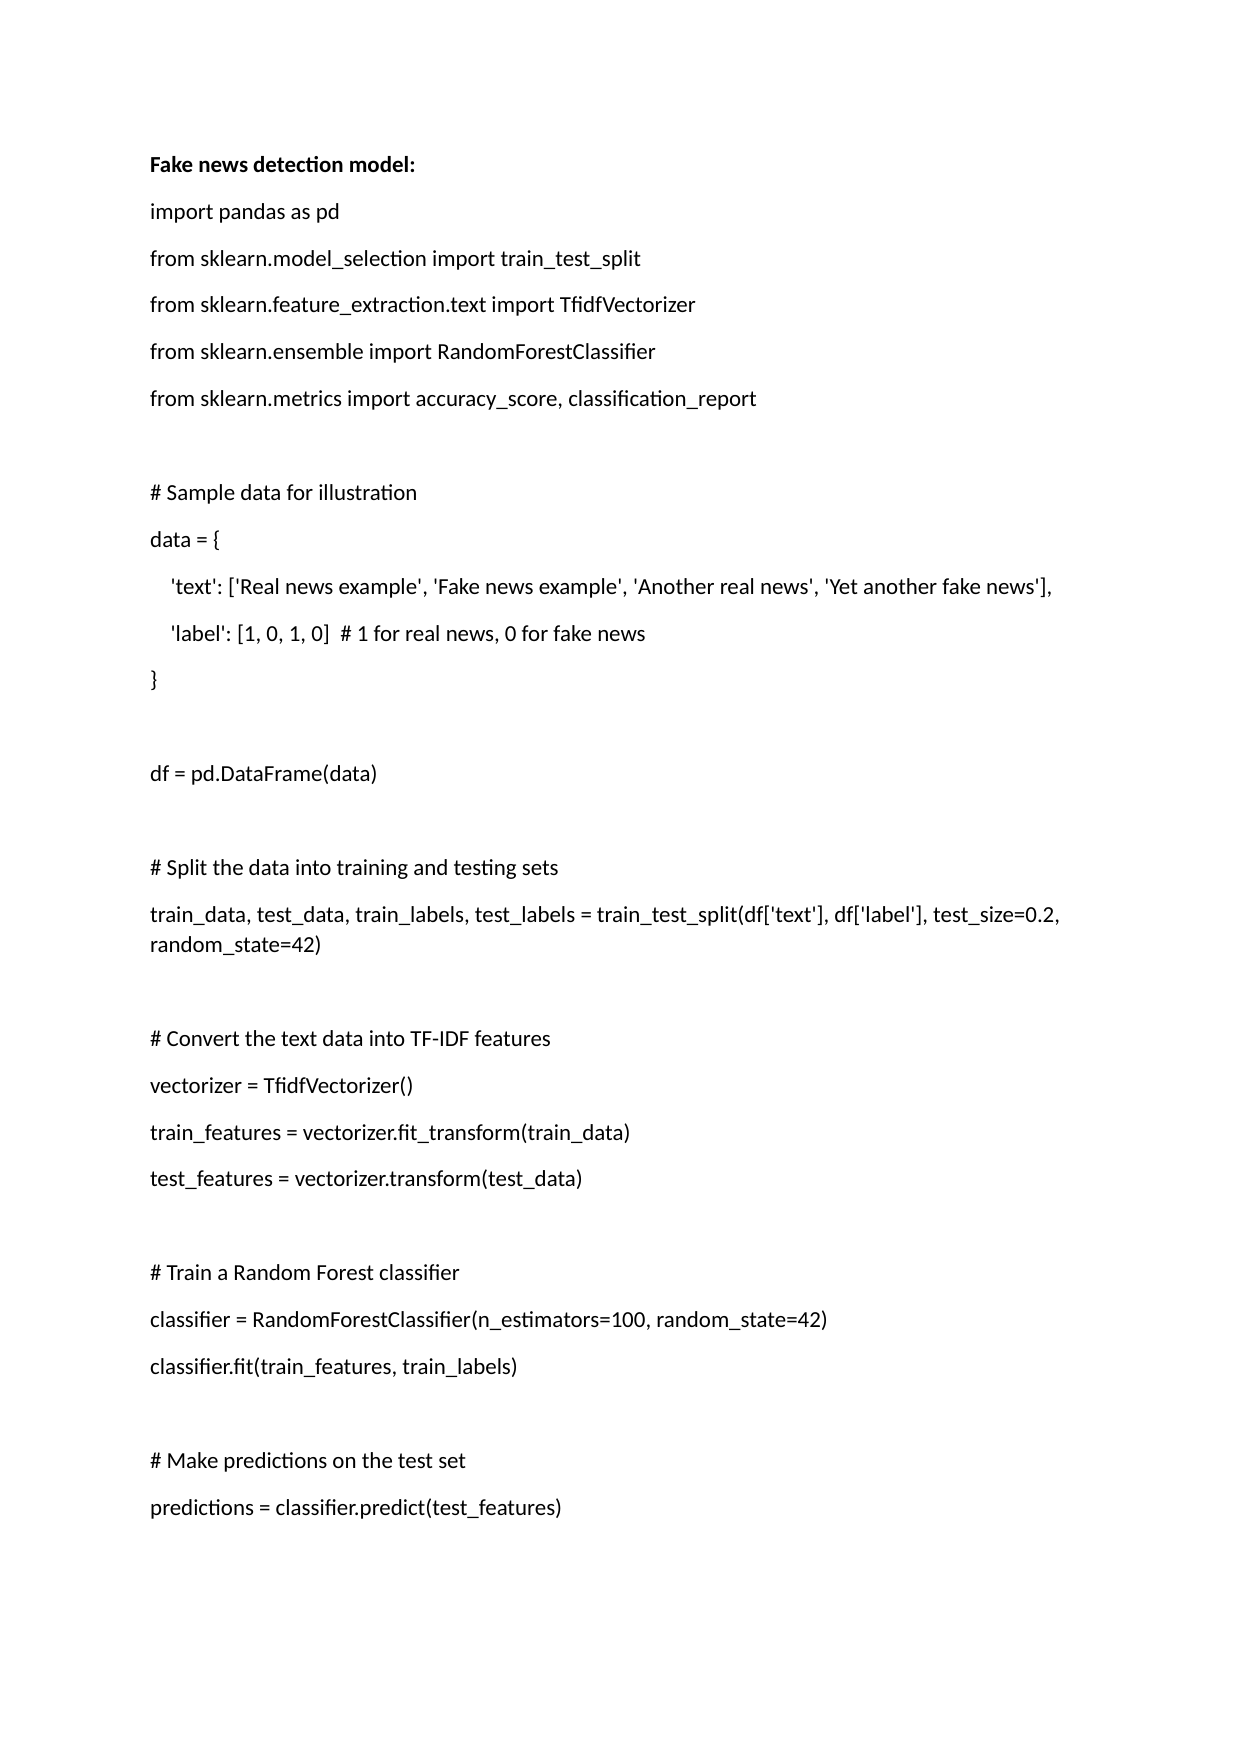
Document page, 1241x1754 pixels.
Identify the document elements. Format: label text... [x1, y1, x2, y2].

text train_data, test_data, train_labels, test_labels = train_test_split(df['text'], df['label'], test_size=0.2, random_state=42) [150, 900, 1090, 958]
text # Make predictions on the test set [150, 1446, 1090, 1474]
text classifier.fit(train_features, train_labels) [150, 1352, 1090, 1380]
text Fake news detection model: [150, 150, 1090, 178]
text train_features = vectorizer.fit_transform(train_data) [150, 1118, 1090, 1146]
text from sklearn.feature_extraction.text import TfidfVectorizer [150, 291, 1090, 319]
text data = { [150, 525, 1090, 553]
text test_features = vectorizer.transform(test_data) [150, 1164, 1090, 1193]
text # Train a Random Forest classifier [150, 1258, 1090, 1286]
text from sklearn.metrics import accuracy_score, classification_report [150, 384, 1090, 412]
text import pandas as pd [150, 197, 1090, 225]
text # Convert the text data into TF-IDF features [150, 1024, 1090, 1052]
text predictions = classifier.predict(test_features) [150, 1493, 1090, 1521]
text # Sample data for illustration [150, 478, 1090, 506]
text 'text': ['Real news example', 'Fake news example', 'Another real news', 'Yet another fake news'], [150, 572, 1090, 600]
text } [150, 666, 1090, 694]
text vectorizer = TfidfVectorizer() [150, 1071, 1090, 1099]
text 'label': [1, 0, 1, 0] # 1 for real news, 0 for fake news [150, 619, 1090, 647]
text df = pd.DataFrame(data) [150, 759, 1090, 787]
text # Split the data into training and testing sets [150, 853, 1090, 881]
text classifier = RandomForestClassifier(n_estimators=100, random_state=42) [150, 1305, 1090, 1333]
text from sklearn.model_selection import train_test_split [150, 244, 1090, 272]
text from sklearn.ensemble import RandomForestClassifier [150, 337, 1090, 366]
